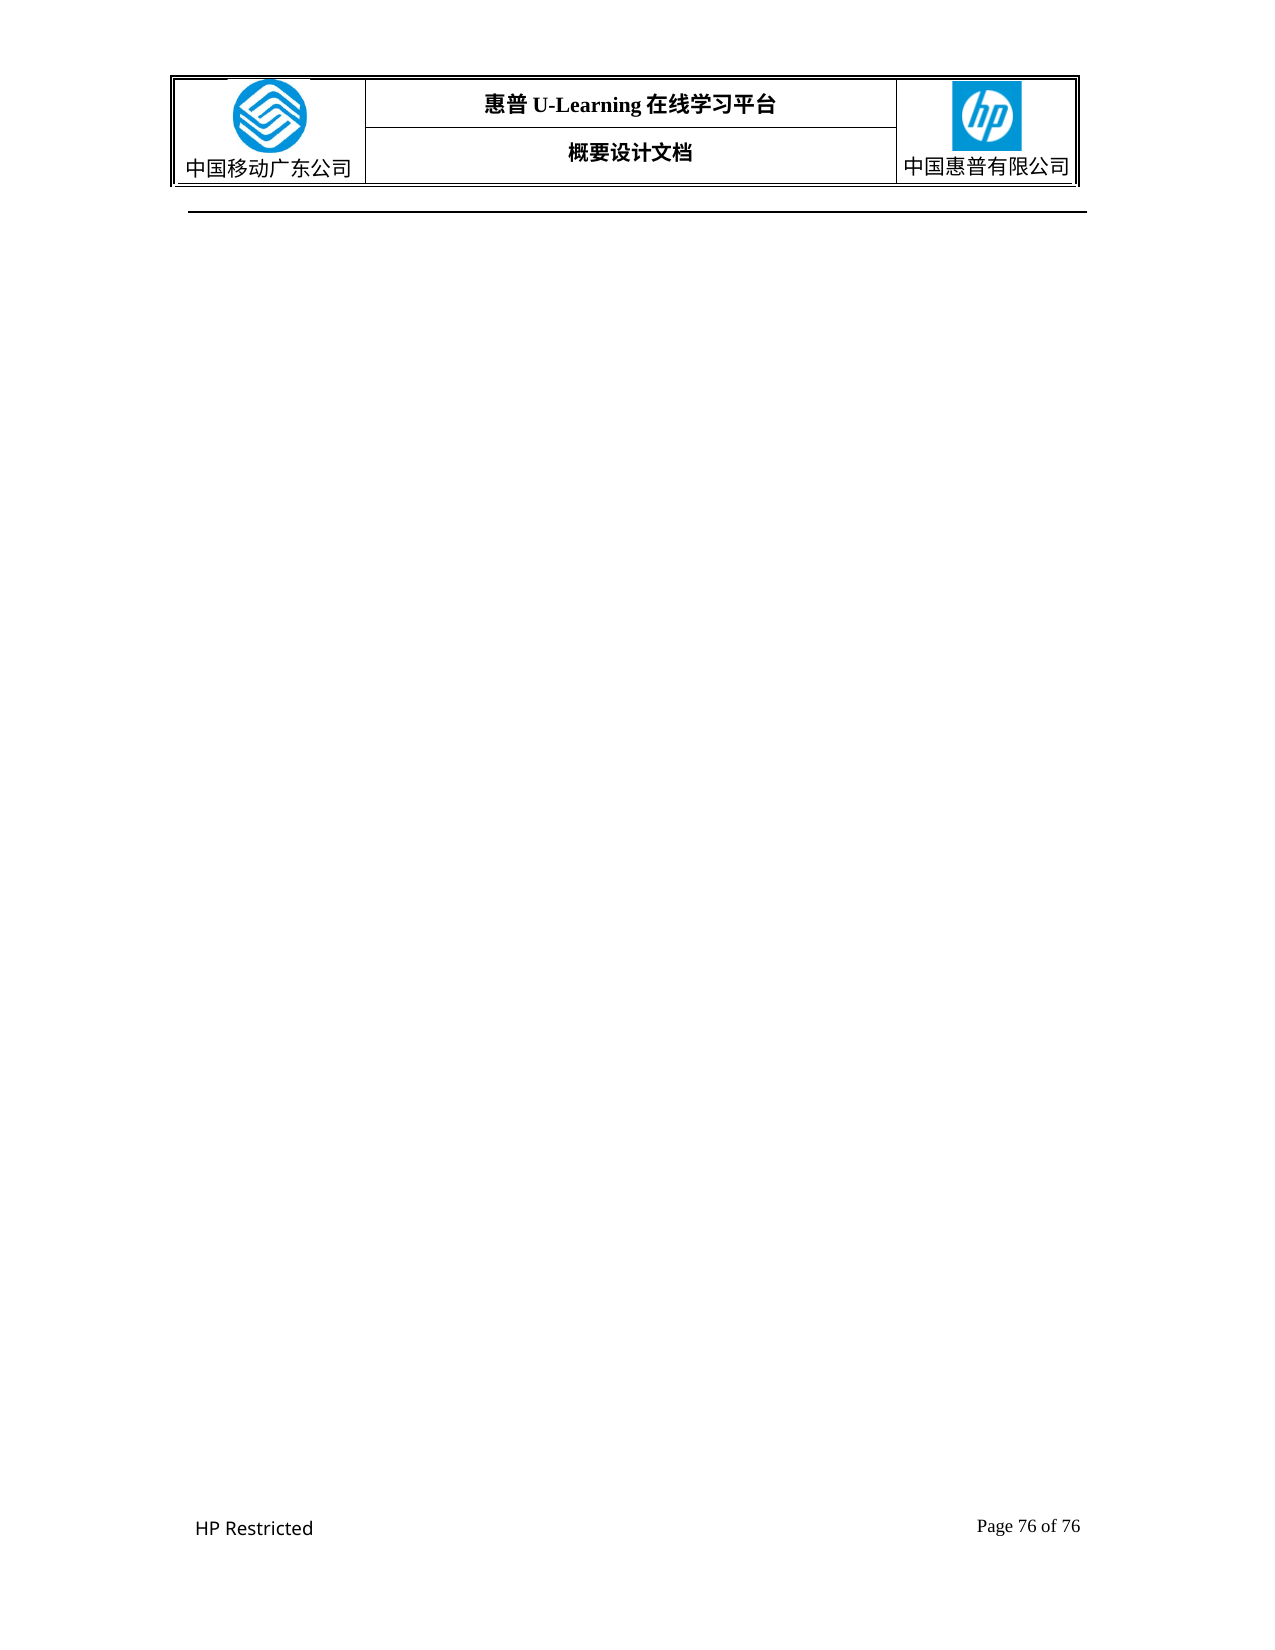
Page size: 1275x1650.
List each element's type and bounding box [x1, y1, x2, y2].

picture [994, 108, 1002, 124]
picture [277, 79, 311, 153]
picture [227, 79, 262, 153]
picture [963, 91, 1012, 141]
picture [240, 85, 299, 148]
